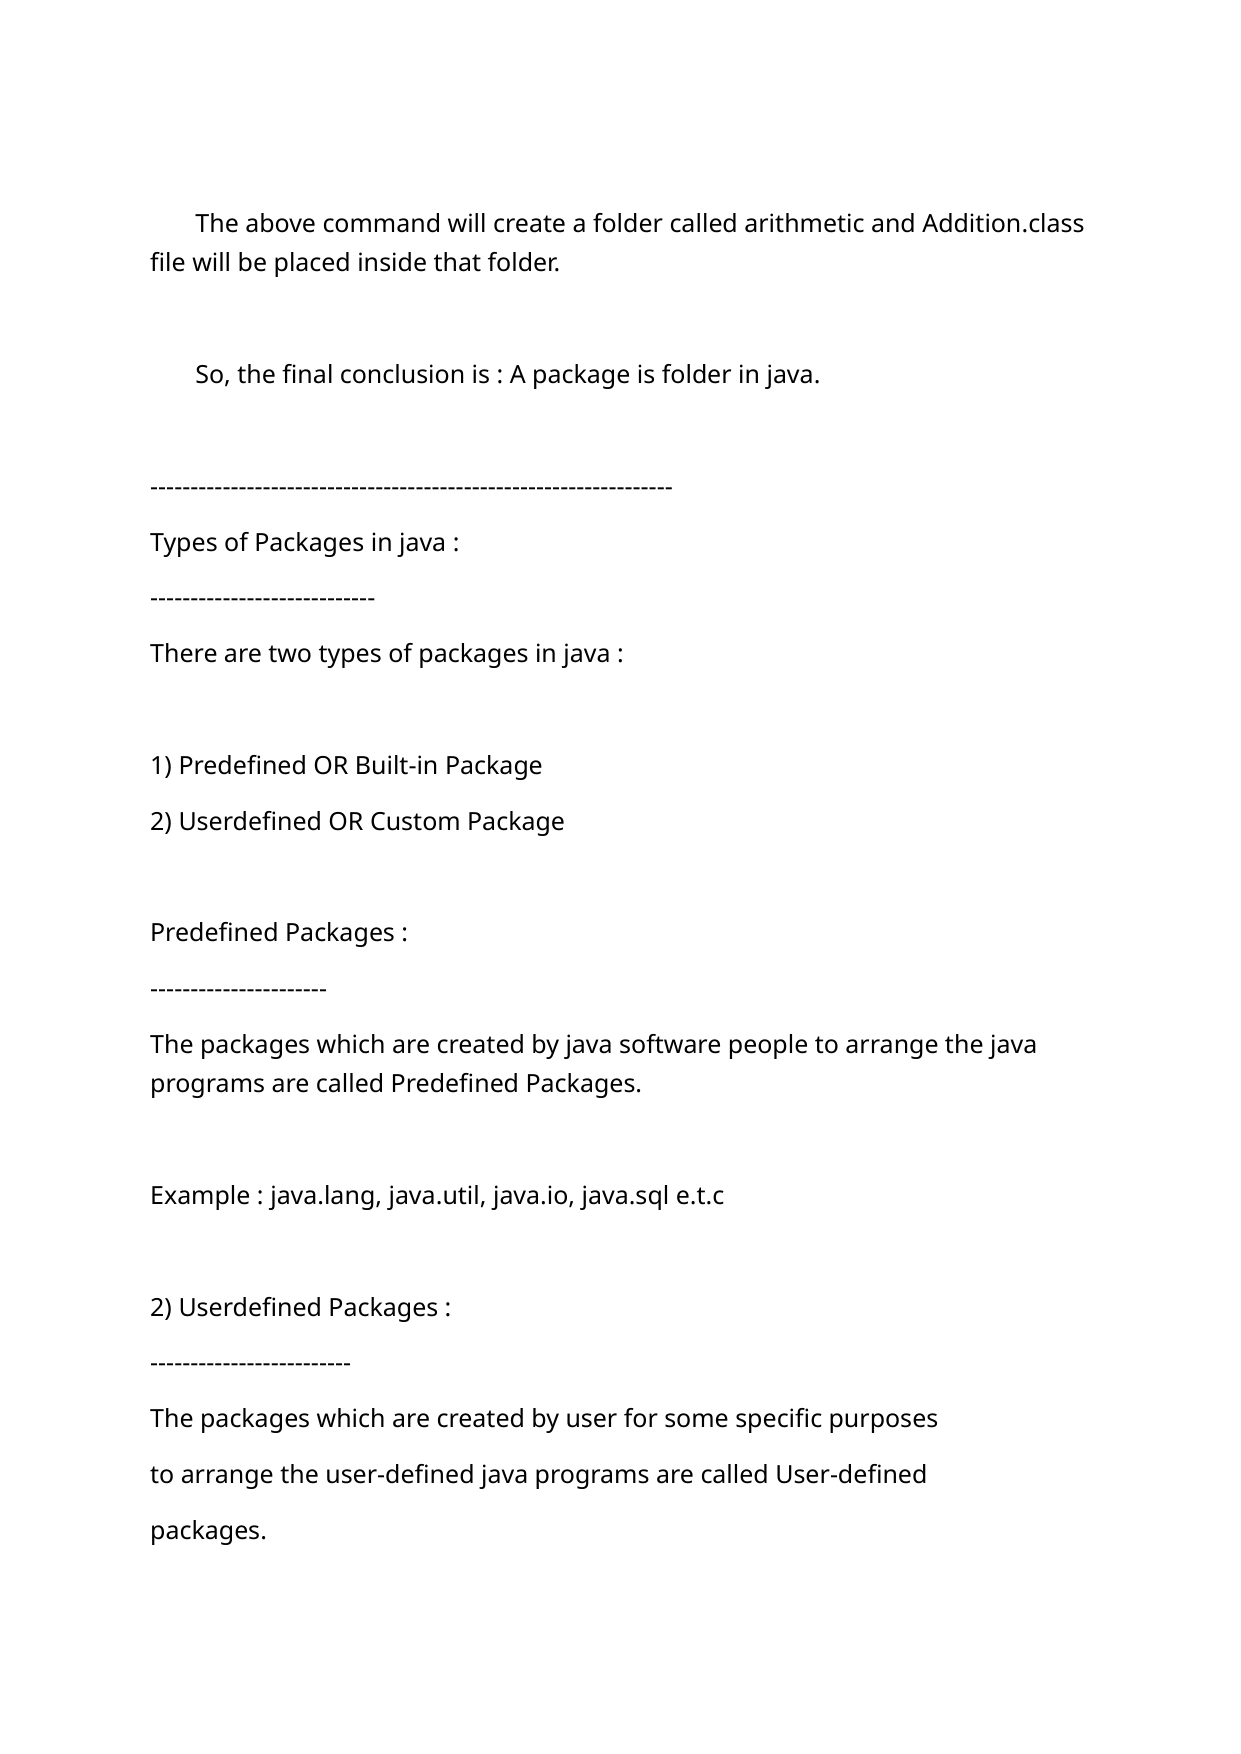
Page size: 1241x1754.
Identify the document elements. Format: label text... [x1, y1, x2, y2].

text ----------------------------------------------------------------- [150, 468, 1090, 502]
text The packages which are created by user for some specific purposes [150, 1401, 1090, 1435]
text So, the final conclusion is : A package is folder in java. [150, 357, 1090, 391]
text The packages which are created by java software people to arrange the java programs are called Predefined Packages. [150, 1027, 1090, 1100]
text There are two types of packages in java : [150, 636, 1090, 670]
text The above command will create a folder called arithmetic and Addition.class file will be placed inside that folder. [150, 206, 1090, 279]
text ---------------------------- [150, 580, 1090, 614]
text packages. [150, 1512, 1090, 1547]
text ------------------------- [150, 1345, 1090, 1379]
text Example : java.lang, java.util, java.io, java.sql e.t.c [150, 1177, 1090, 1212]
text Predefined Packages : [150, 915, 1090, 949]
text 2) Userdefined OR Custom Package [150, 803, 1090, 837]
text 1) Predefined OR Built-in Package [150, 747, 1090, 782]
text Types of Packages in java : [150, 524, 1090, 558]
text ---------------------- [150, 971, 1090, 1005]
text to arrange the user-defined java programs are called User-defined [150, 1457, 1090, 1491]
text 2) Userdefined Packages : [150, 1289, 1090, 1323]
